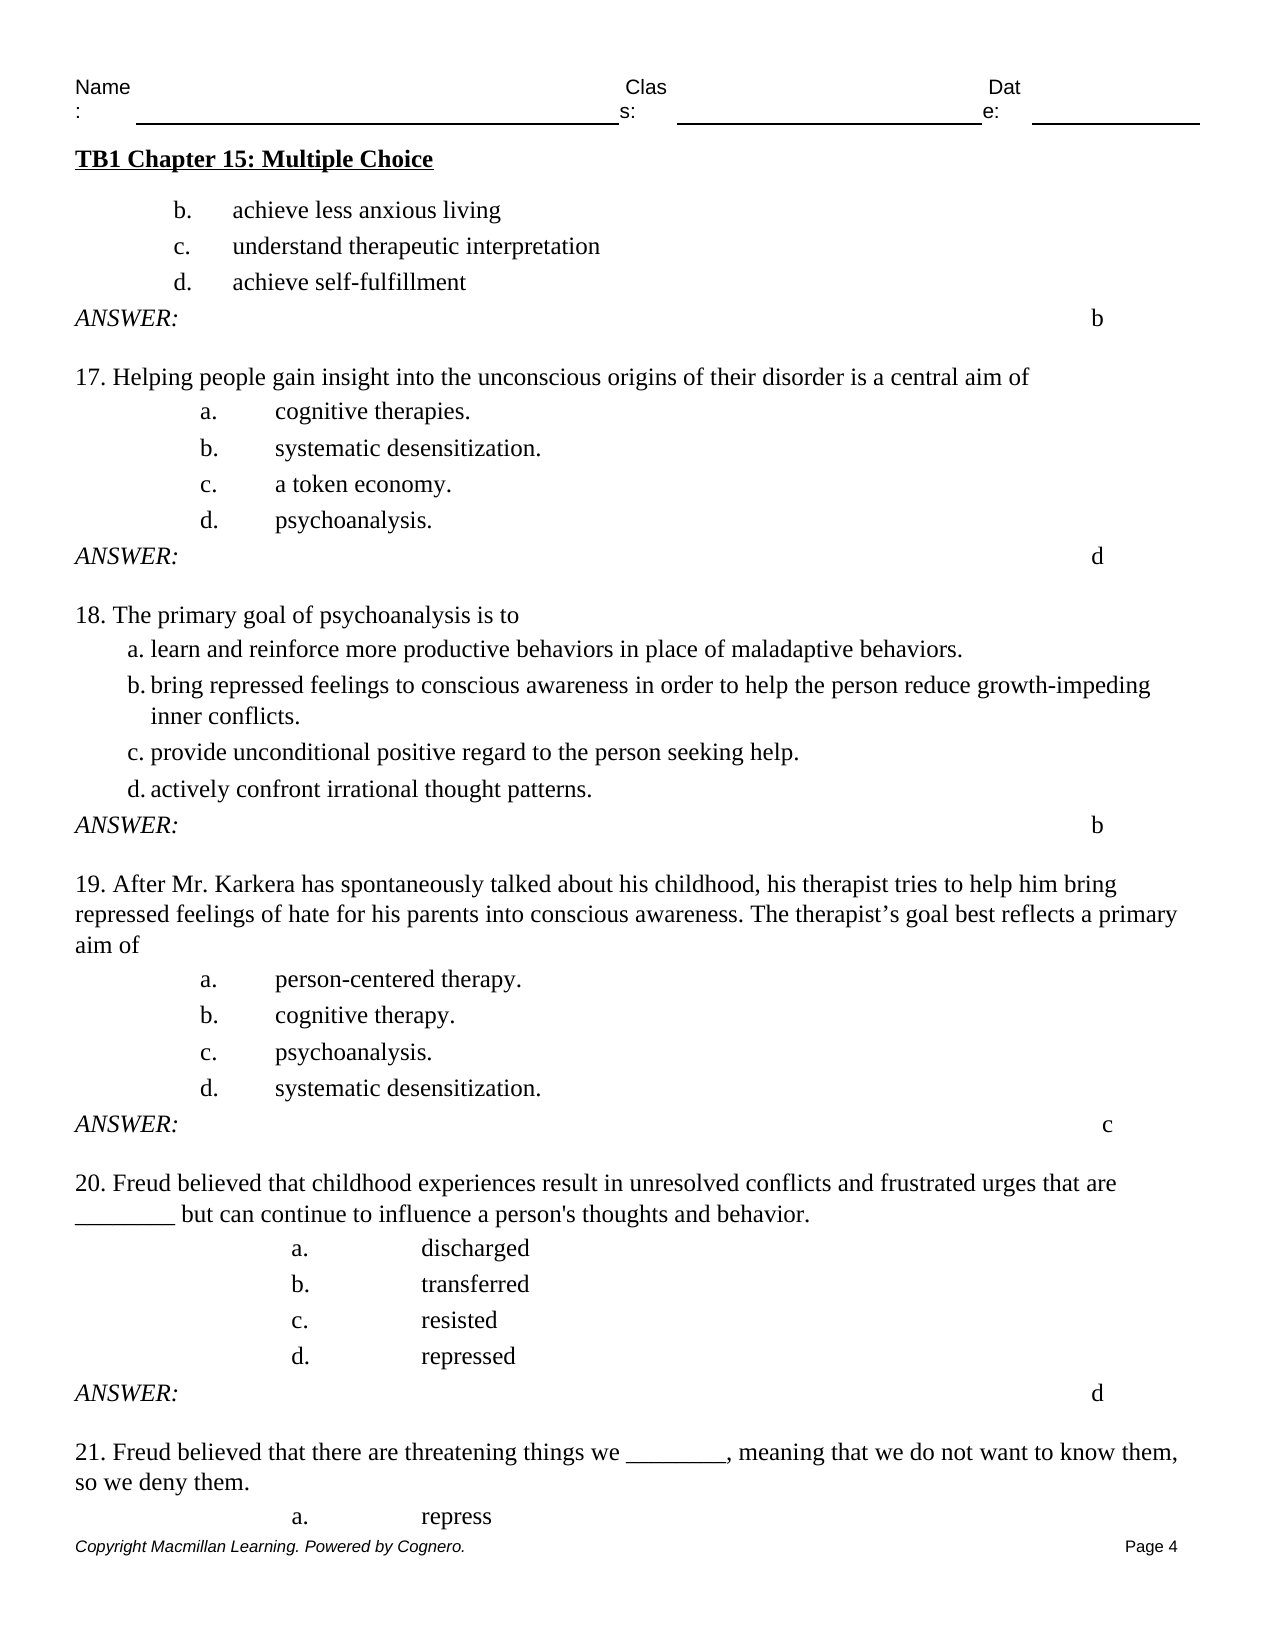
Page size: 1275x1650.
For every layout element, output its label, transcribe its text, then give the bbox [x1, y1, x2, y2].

table_header 18. The primary goal of psychoanalysis is to [75, 600, 1200, 842]
table_header 20. Freud believed that childhood experiences result in unresolved conflicts and frustrated urges that are ________ but can continue to influence a person's thoughts and behavior. [75, 1168, 1200, 1410]
table_header 17. Helping people gain insight into the unconscious origins of their disorder is a central aim of [75, 363, 1200, 573]
table_header 19. After Mr. Karkera has spontaneously talked about his childhood, his therapist tries to help him bring repressed feelings of hate for his parents into conscious awareness. The therapist’s goal best reflects a primary aim of [75, 869, 1200, 1141]
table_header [75, 1437, 1200, 1534]
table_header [75, 192, 1200, 336]
